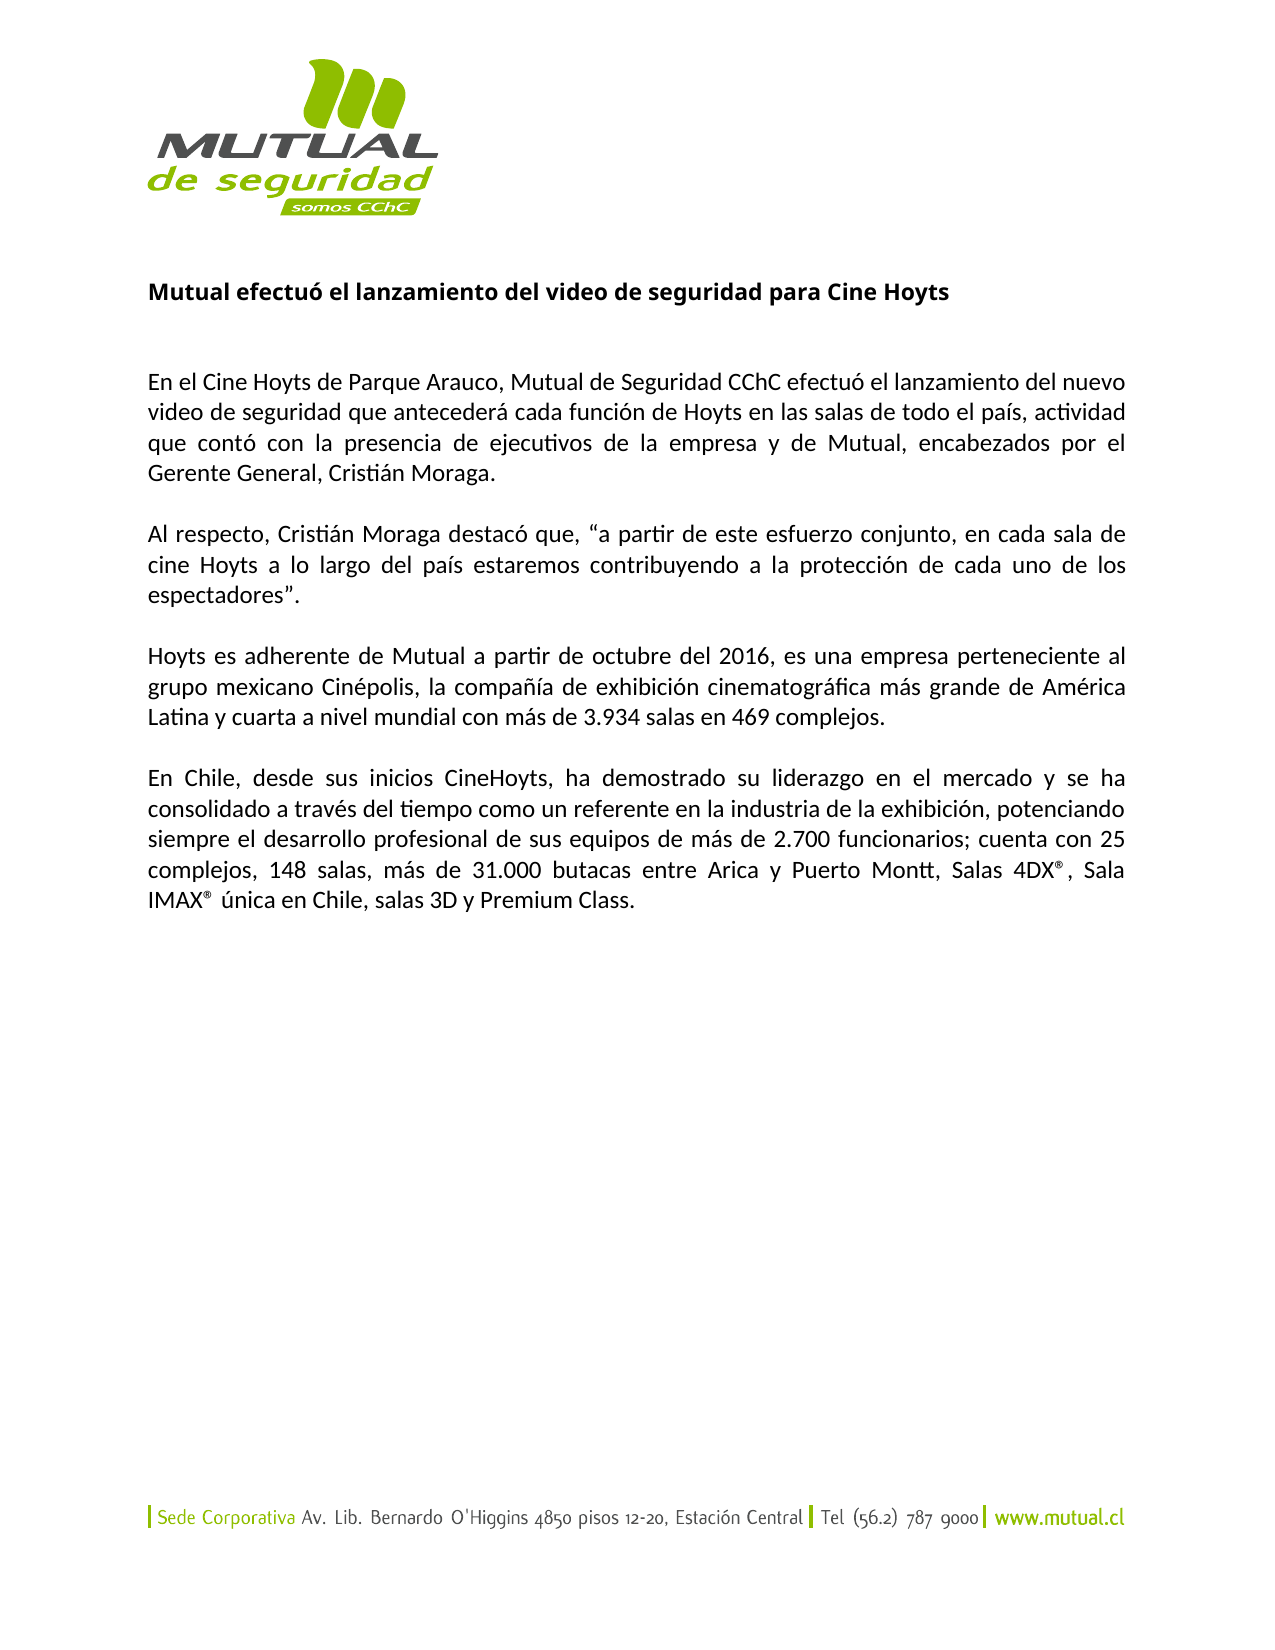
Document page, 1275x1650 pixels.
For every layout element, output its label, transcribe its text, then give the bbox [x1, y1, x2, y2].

text Mutual efectuó el lanzamiento del video de seguridad para Cine Hoyts [148, 276, 1127, 307]
text En el Cine Hoyts de Parque Arauco, Mutual de Seguridad CChC efectuó el lanzamiento del nuevo video de seguridad que antecederá cada función de Hoyts en las salas de todo el país, actividad que contó con la presencia de ejecutivos de la empresa y de Mutual, encabezados por el Gerente General, Cristián Moraga. [148, 366, 1127, 488]
text Hoyts es adherente de Mutual a partir de octubre del 2016, es una empresa perteneciente al grupo mexicano Cinépolis, la compañía de exhibición cinematográfica más grande de América Latina y cuarta a nivel mundial con más de 3.934 salas en 469 complejos. [148, 640, 1127, 732]
text Al respecto, Cristián Moraga destacó que, “a partir de este esfuerzo conjunto, en cada sala de cine Hoyts a lo largo del país estaremos contribuyendo a la protección de cada uno de los espectadores”. [148, 518, 1127, 610]
text En Chile, desde sus inicios CineHoyts, ha demostrado su liderazgo en el mercado y se ha consolidado a través del tiempo como un referente en la industria de la exhibición, potenciando siempre el desarrollo profesional de sus equipos de más de 2.700 funcionarios; cuenta con 25 complejos, 148 salas, más de 31.000 butacas entre Arica y Puerto Montt, Salas 4DX®, Sala IMAX® única en Chile, salas 3D y Premium Class. [148, 762, 1127, 915]
